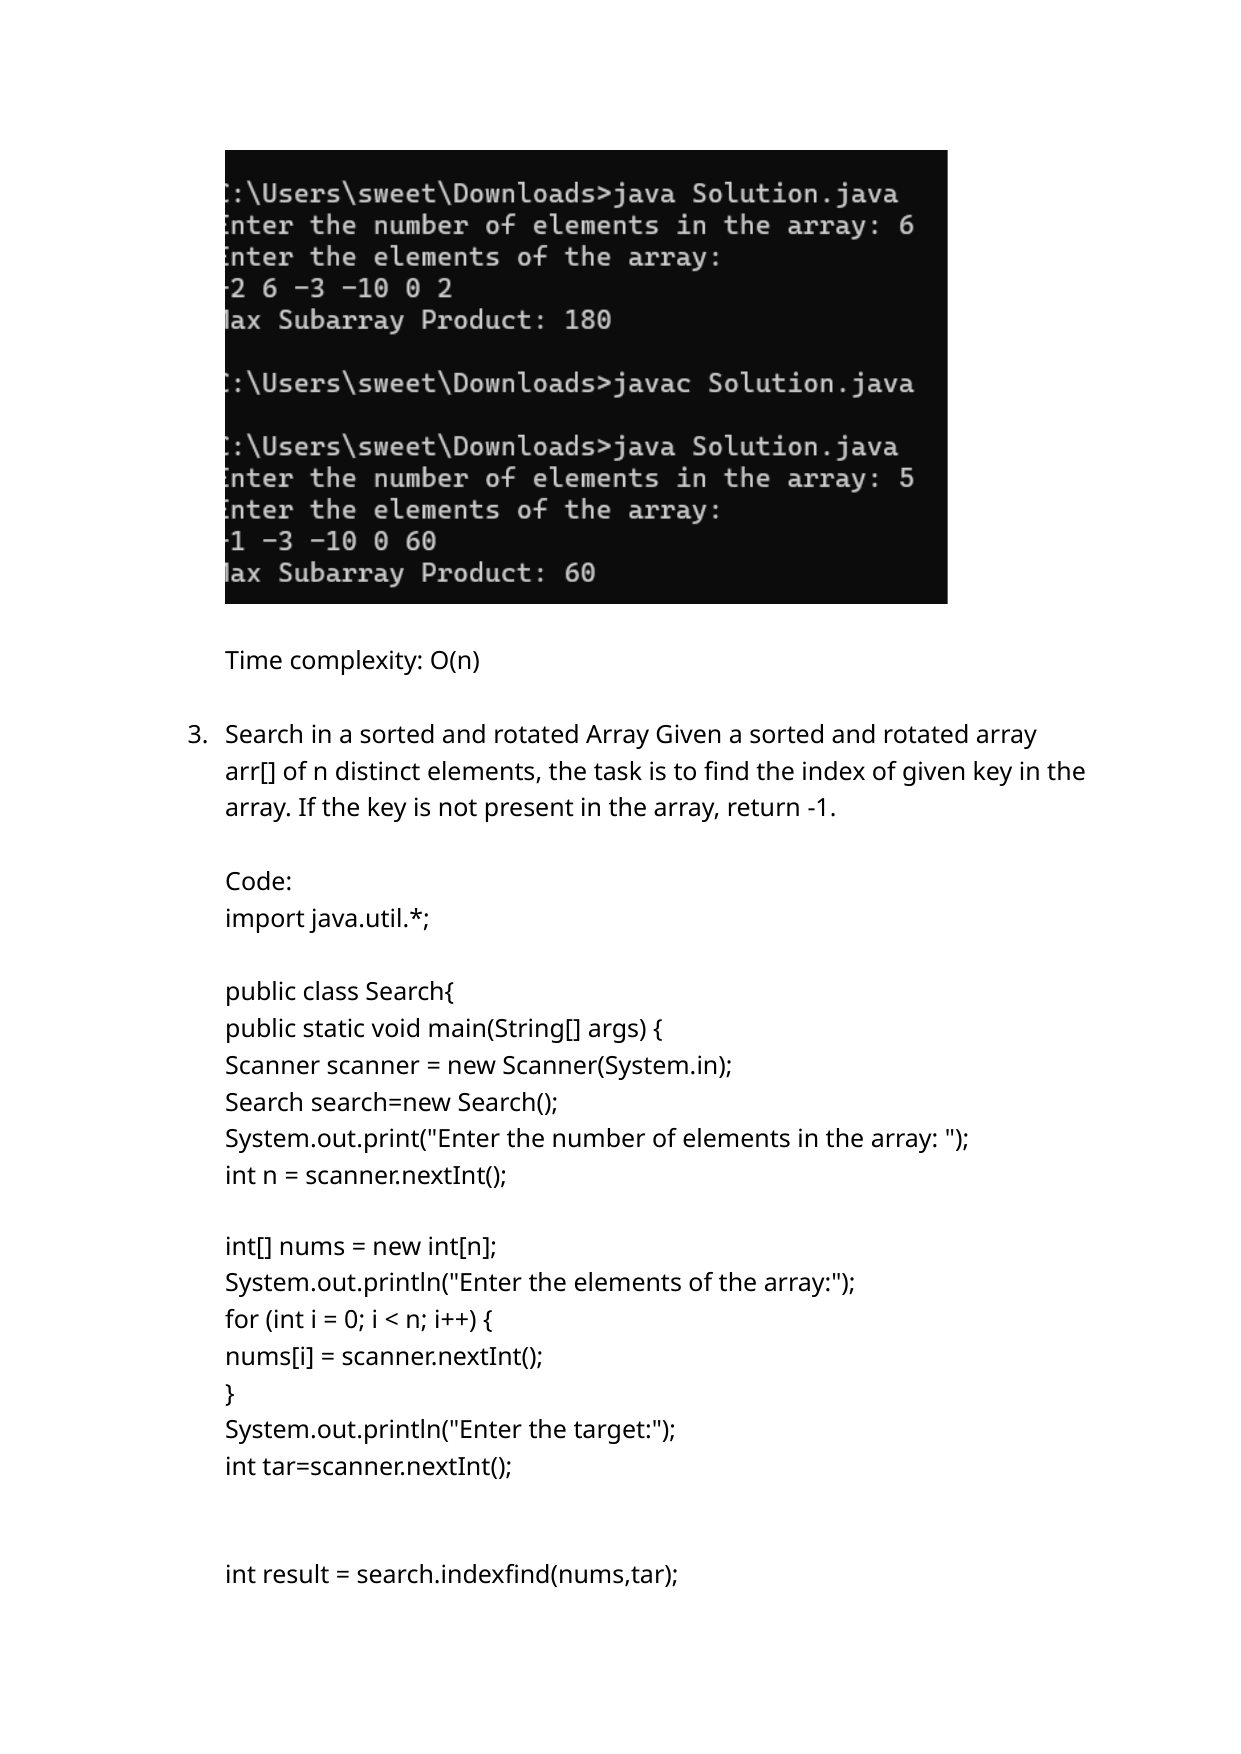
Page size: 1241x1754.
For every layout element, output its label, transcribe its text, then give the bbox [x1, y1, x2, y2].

picture [225, 150, 948, 604]
list nums[i] = scanner.nextInt(); [225, 1339, 1090, 1373]
list System.out.println("Enter the elements of the array:"); [225, 1265, 1090, 1299]
list int n = scanner.nextInt(); [225, 1158, 1090, 1192]
list Time complexity: O(n) [225, 643, 1090, 677]
list System.out.println("Enter the target:"); [225, 1412, 1090, 1446]
list int tar=scanner.nextInt(); [225, 1449, 1090, 1483]
list Search search=new Search(); [225, 1084, 1090, 1118]
list } [225, 1375, 1090, 1409]
list System.out.print("Enter the number of elements in the array: "); [225, 1121, 1090, 1155]
list for (int i = 0; i < n; i++) { [225, 1302, 1090, 1336]
list public class Search{ [225, 974, 1090, 1008]
list import java.util.*; [225, 900, 1090, 934]
list int[] nums = new int[n]; [225, 1228, 1090, 1262]
list Search in a sorted and rotated Array Given a sorted and rotated array arr[] of n distinct elements, the task is to find the index of given key in the array. If the key is not present in the array, return -1. [187, 717, 1090, 824]
list Scanner scanner = new Scanner(System.in); [225, 1047, 1090, 1082]
list int result = search.indexfind(nums,tar); [225, 1556, 1090, 1590]
list public static void main(String[] args) { [225, 1011, 1090, 1045]
list Code: [225, 864, 1090, 898]
